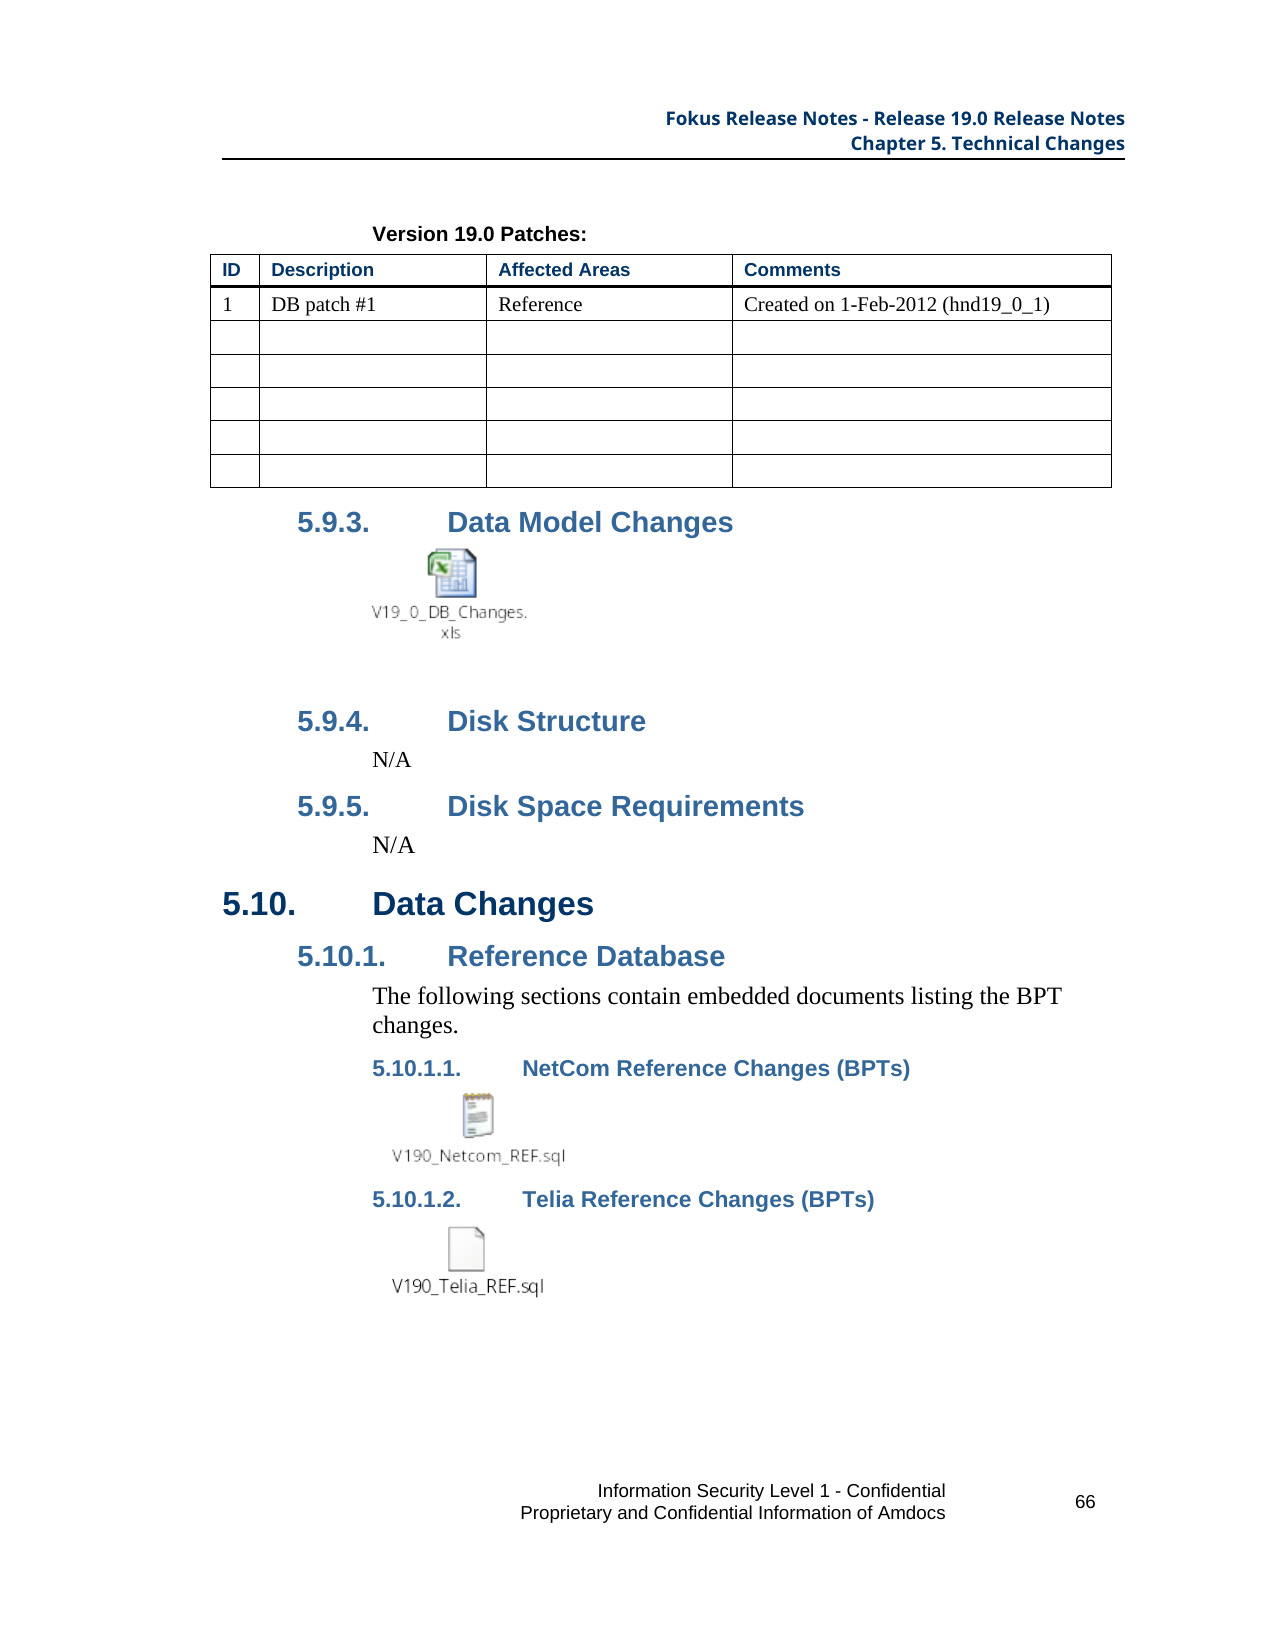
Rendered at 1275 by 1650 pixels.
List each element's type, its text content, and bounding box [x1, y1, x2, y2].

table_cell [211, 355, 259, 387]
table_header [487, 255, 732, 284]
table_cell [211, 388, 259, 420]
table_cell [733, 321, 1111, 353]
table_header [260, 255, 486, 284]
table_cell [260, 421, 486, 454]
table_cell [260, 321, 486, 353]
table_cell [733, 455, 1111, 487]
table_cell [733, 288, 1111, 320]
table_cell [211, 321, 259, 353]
subtitle Disk Structure [297, 704, 1125, 737]
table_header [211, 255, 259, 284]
text Version 19.0 Patches: [372, 221, 1125, 245]
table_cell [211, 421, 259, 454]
subtitle NetCom Reference Changes (BPTs) [372, 1055, 1125, 1082]
subtitle Telia Reference Changes (BPTs) [372, 1186, 1125, 1213]
subtitle Data Model Changes [297, 505, 1125, 538]
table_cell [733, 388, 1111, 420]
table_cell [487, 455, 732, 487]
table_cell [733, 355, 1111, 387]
subtitle Disk Space Requirements [297, 789, 1125, 822]
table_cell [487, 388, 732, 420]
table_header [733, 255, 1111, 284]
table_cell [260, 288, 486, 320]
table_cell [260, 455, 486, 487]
subtitle Reference Database [297, 939, 1125, 973]
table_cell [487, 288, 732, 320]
text The following sections contain embedded documents listing the BPT changes. [372, 981, 1125, 1039]
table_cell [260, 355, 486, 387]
text N/A [372, 831, 1125, 859]
subtitle Data Changes [222, 884, 1125, 923]
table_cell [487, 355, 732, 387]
list N/A [372, 746, 1125, 772]
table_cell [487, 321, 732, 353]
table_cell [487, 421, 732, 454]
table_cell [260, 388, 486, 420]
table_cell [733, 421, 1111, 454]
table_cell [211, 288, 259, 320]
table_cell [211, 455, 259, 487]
